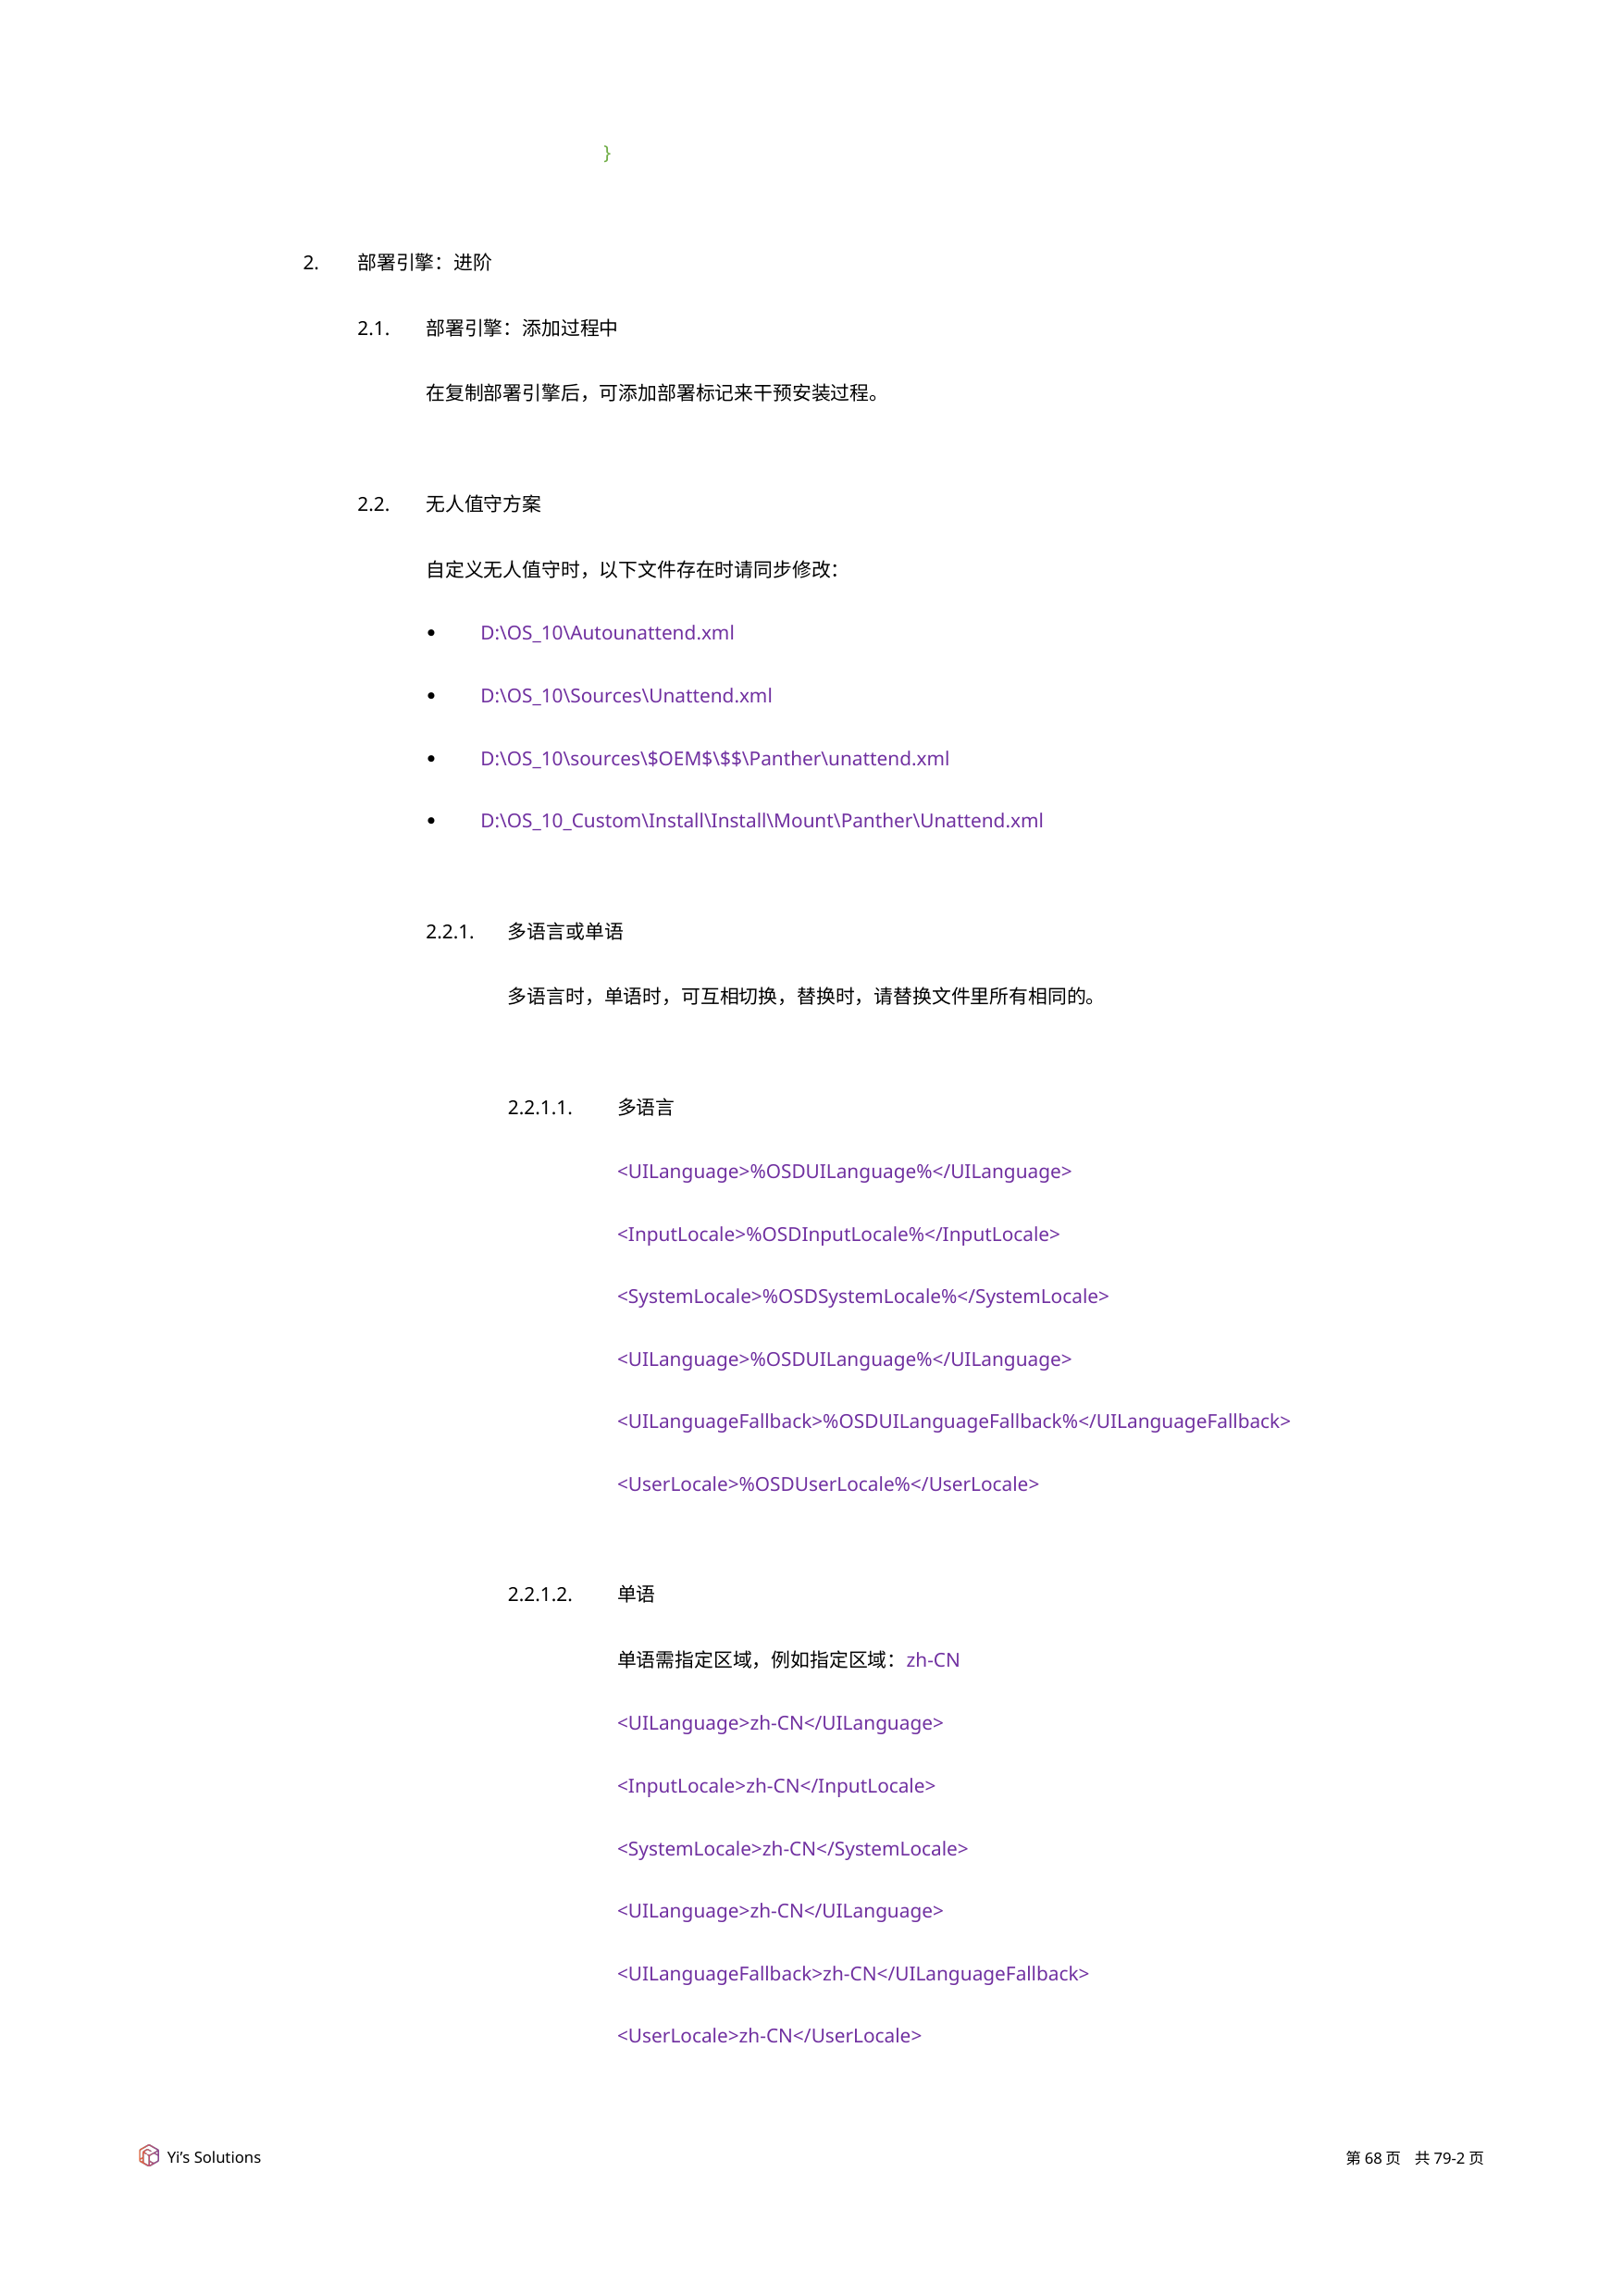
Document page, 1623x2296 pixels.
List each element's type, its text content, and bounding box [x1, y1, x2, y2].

text <SystemLocale>%OSDSystemLocale%</SystemLocale> [617, 1283, 1484, 1309]
list D:\OS_10\sources\$OEM$\$$\Panther\unattend.xml [427, 745, 1484, 771]
subtitle 多语言 [508, 1093, 1484, 1121]
text <UILanguage>%OSDUILanguage%</UILanguage> [617, 1158, 1484, 1184]
text <UILanguage>%OSDUILanguage%</UILanguage> [617, 1346, 1484, 1371]
list D:\OS_10\Autounattend.xml [427, 619, 1484, 646]
text <UILanguageFallback>%OSDUILanguageFallback%</UILanguageFallback> [617, 1408, 1484, 1434]
list } [603, 139, 1484, 165]
text <InputLocale>zh-CN</InputLocale> [617, 1772, 1484, 1798]
text <UILanguage>zh-CN</UILanguage> [617, 1897, 1484, 1924]
list 在复制部署引擎后，可添加部署标记来干预安装过程。 [426, 378, 1484, 406]
text <UILanguageFallback>zh-CN</UILanguageFallback> [617, 1960, 1484, 1986]
subtitle 部署引擎：添加过程中 [357, 313, 1484, 341]
text <UserLocale>zh-CN</UserLocale> [617, 2023, 1484, 2049]
text 多语言时，单语时，可互相切换，替换时，请替换文件里所有相同的。 [508, 981, 1484, 1010]
subtitle 多语言或单语 [426, 916, 1484, 944]
text <InputLocale>%OSDInputLocale%</InputLocale> [617, 1221, 1484, 1247]
text <SystemLocale>zh-CN</SystemLocale> [617, 1835, 1484, 1861]
text 自定义无人值守时，以下文件存在时请同步修改： [426, 554, 1484, 582]
subtitle 单语 [508, 1580, 1484, 1607]
subtitle 无人值守方案 [357, 490, 1484, 517]
text <UserLocale>%OSDUserLocale%</UserLocale> [617, 1471, 1484, 1496]
list D:\OS_10_Custom\Install\Install\Mount\Panther\Unattend.xml [427, 807, 1484, 834]
text <UILanguage>zh-CN</UILanguage> [617, 1709, 1484, 1736]
list D:\OS_10\Sources\Unattend.xml [427, 682, 1484, 709]
subtitle 部署引擎：进阶 [303, 248, 1484, 276]
list 单语需指定区域，例如指定区域：zh-CN [617, 1644, 1484, 1672]
picture [139, 2144, 159, 2166]
